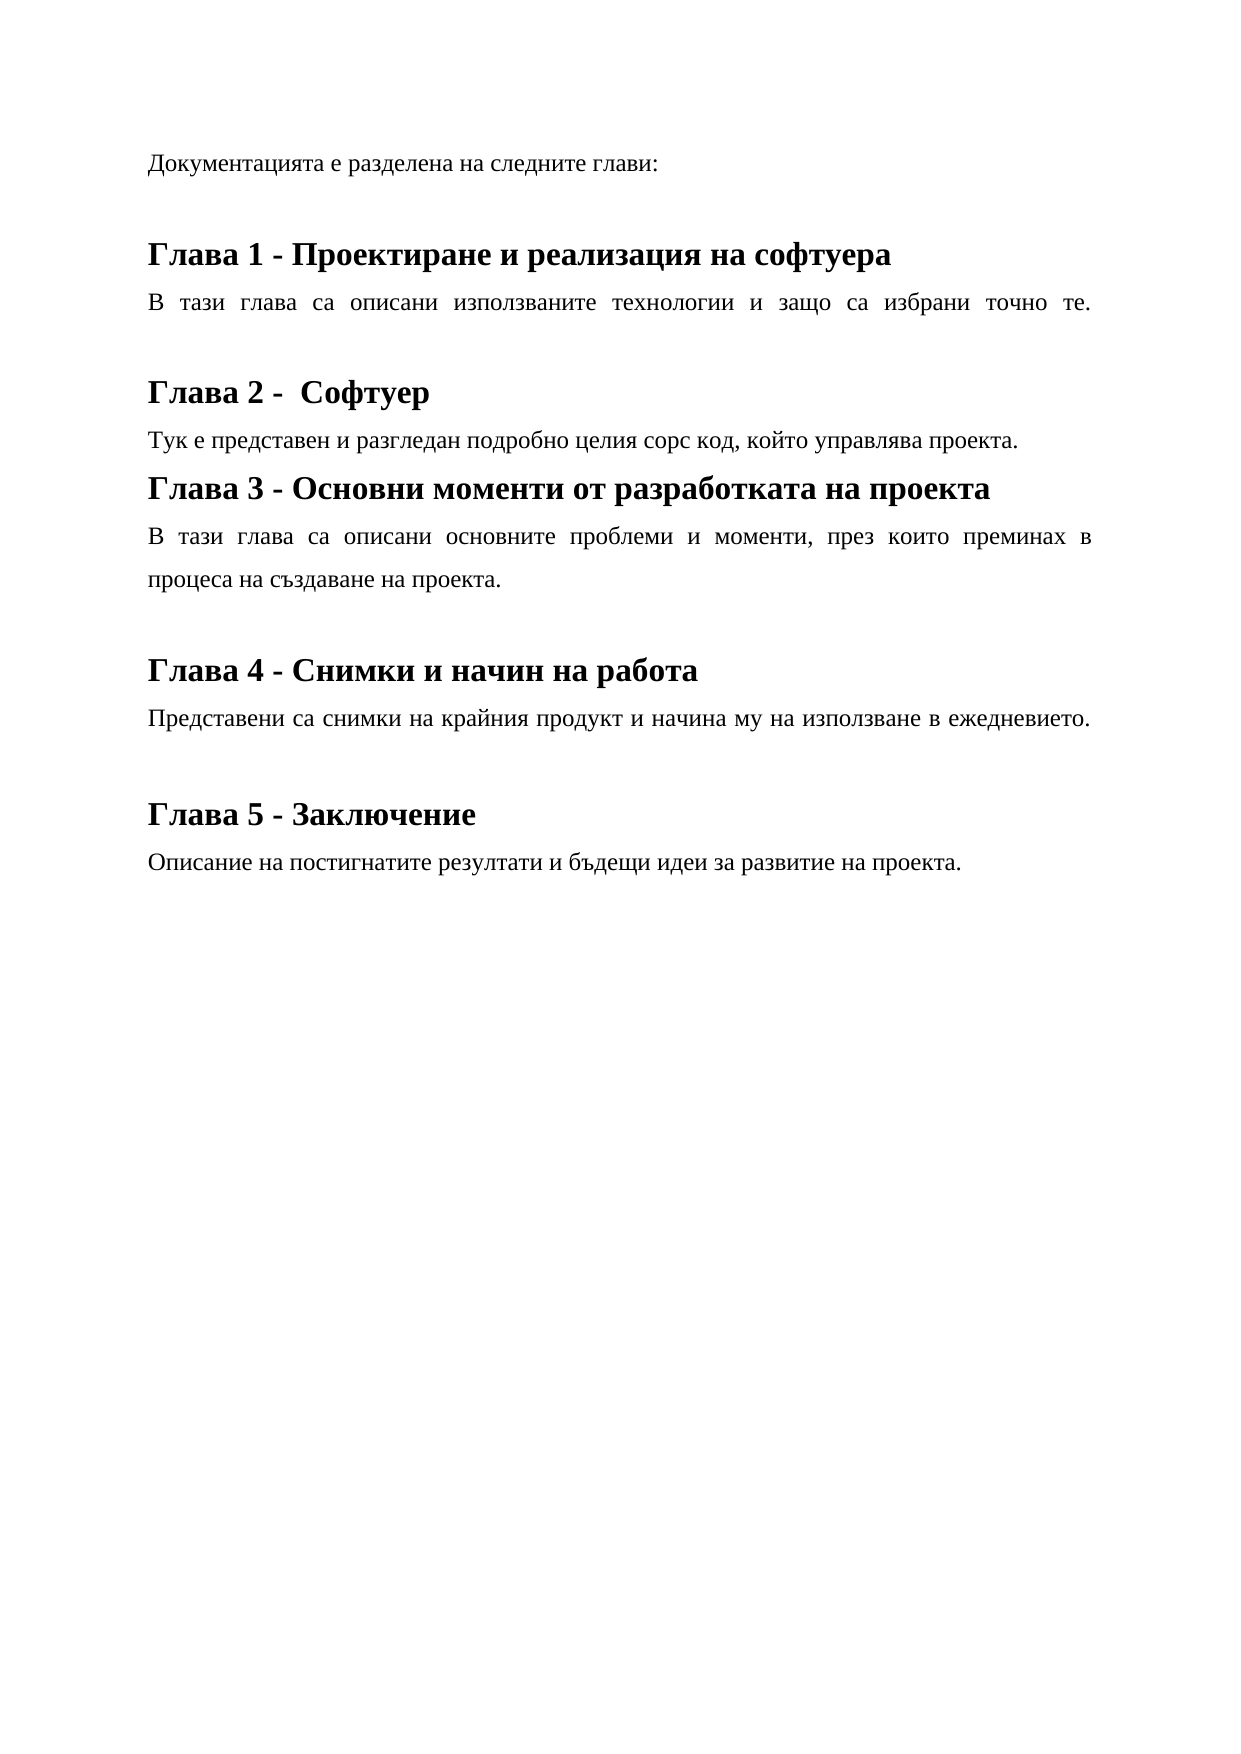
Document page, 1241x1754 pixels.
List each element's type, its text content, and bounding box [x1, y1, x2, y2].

text Глава 2 - Софтуер Тук е представен и разгледан подробно целия сорс код, който управлява проекта. [148, 373, 1093, 454]
text Глава 3 - Основни моменти от разработката на проекта В тази глава са описани основните проблеми и моменти, през които преминах в процеса на създаване на проекта. [148, 469, 1093, 636]
text Глава 4 - Снимки и начин на работа Представени са снимки на крайния продукт и начина му на използване в ежедневието. Глава 5 - Заключение Описание на постигнатите резултати и бъдещи идеи за развитие на проекта. [148, 651, 1093, 876]
text Глава 1 - Проектиране и реализация на софтуера В тази глава са описани използваните технологии и защо са избрани точно те. [148, 234, 1093, 358]
text Документацията е разделена на следните глави: [148, 148, 1093, 176]
